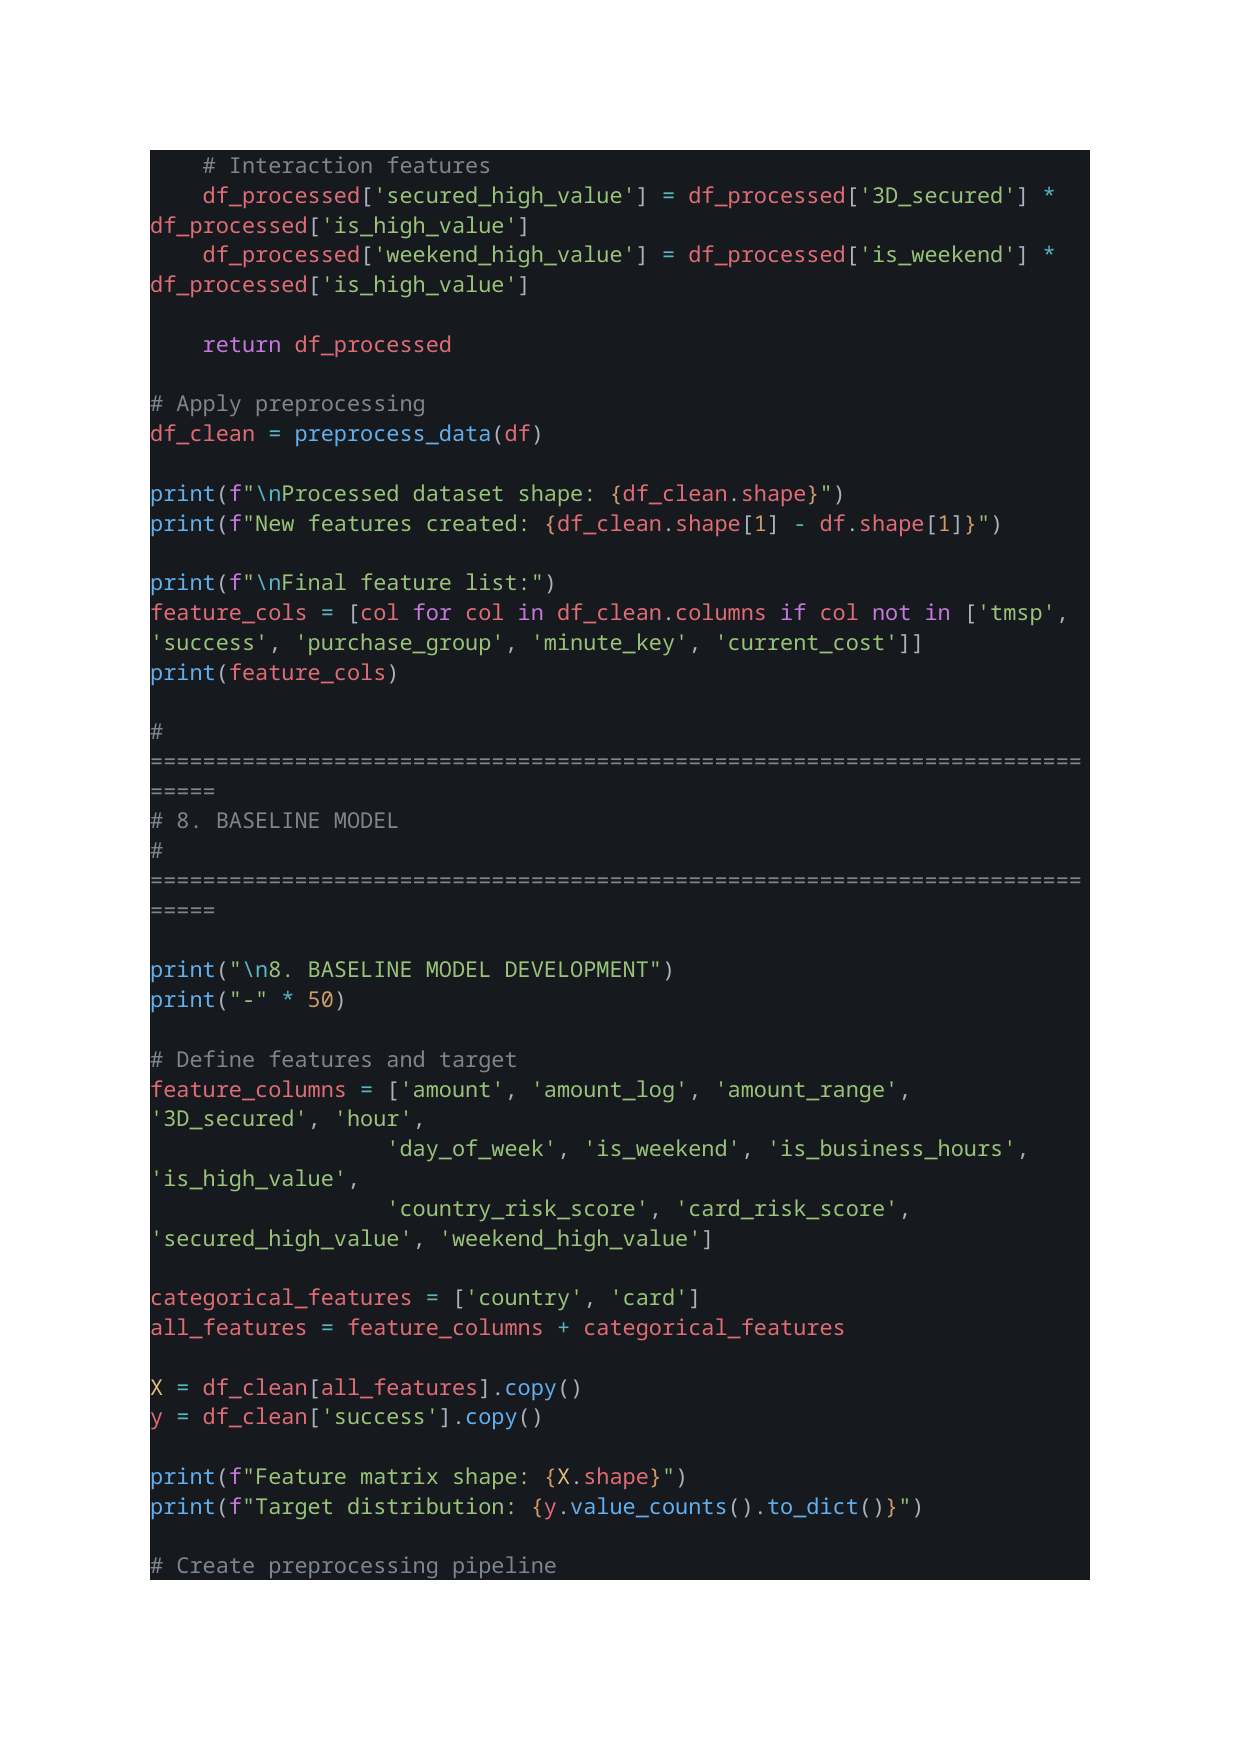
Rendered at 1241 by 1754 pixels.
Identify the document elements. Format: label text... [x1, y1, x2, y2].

text categorical_features = ['country', 'card'] [150, 1282, 1090, 1312]
text print(f"Feature matrix shape: {X.shape}") [150, 1461, 1090, 1491]
text y = df_clean['success'].copy() [150, 1401, 1090, 1431]
text print("\n8. BASELINE MODEL DEVELOPMENT") [150, 954, 1090, 984]
text # Define features and target [150, 1044, 1090, 1073]
text print(feature_cols) [150, 656, 1090, 686]
text df_clean = preprocess_data(df) [150, 418, 1090, 448]
text all_features = feature_columns + categorical_features [150, 1312, 1090, 1342]
text return df_processed [150, 329, 1090, 358]
text print(f"\nFinal feature list:") [150, 567, 1090, 597]
text # ============================================================================ [150, 835, 1090, 924]
text # ============================================================================ [150, 716, 1090, 805]
text print(f"\nProcessed dataset shape: {df_clean.shape}") [150, 478, 1090, 507]
text print("-" * 50) [150, 984, 1090, 1014]
text df_processed['secured_high_value'] = df_processed['3D_secured'] * df_processed['is_high_value'] [150, 180, 1090, 239]
text feature_cols = [col for col in df_clean.columns if col not in ['tmsp', 'success', 'purchase_group', 'minute_key', 'current_cost']] [150, 597, 1090, 656]
text # Create preprocessing pipeline [150, 1550, 1090, 1580]
text feature_columns = ['amount', 'amount_log', 'amount_range', '3D_secured', 'hour', [150, 1073, 1090, 1133]
text df_processed['weekend_high_value'] = df_processed['is_weekend'] * df_processed['is_high_value'] [150, 239, 1090, 299]
text 'country_risk_score', 'card_risk_score', 'secured_high_value', 'weekend_high_value'] [150, 1193, 1090, 1252]
text print(f"Target distribution: {y.value_counts().to_dict()}") [150, 1491, 1090, 1520]
text X = df_clean[all_features].copy() [150, 1371, 1090, 1401]
text 'day_of_week', 'is_weekend', 'is_business_hours', 'is_high_value', [150, 1133, 1090, 1193]
text # 8. BASELINE MODEL [150, 805, 1090, 835]
text # Apply preprocessing [150, 388, 1090, 418]
text # Interaction features [150, 150, 1090, 180]
text print(f"New features created: {df_clean.shape[1] - df.shape[1]}") [150, 507, 1090, 537]
